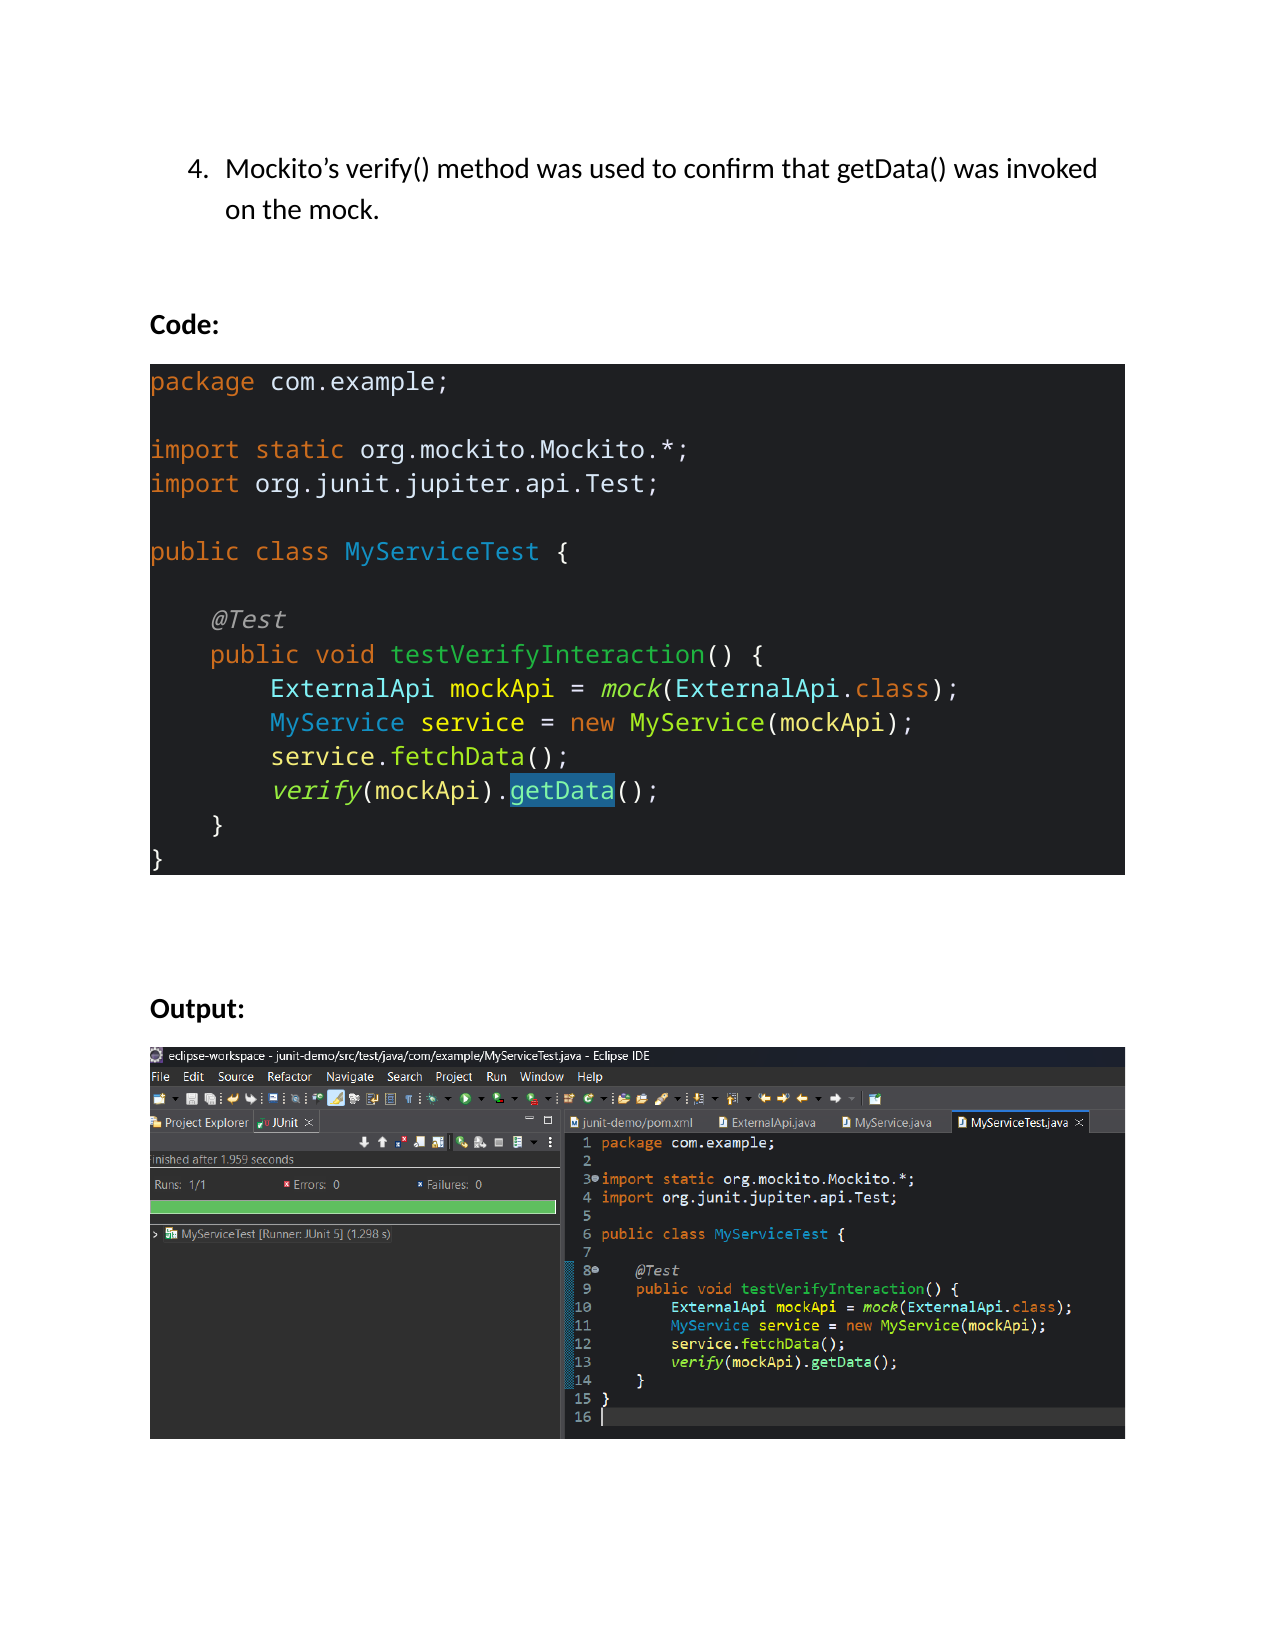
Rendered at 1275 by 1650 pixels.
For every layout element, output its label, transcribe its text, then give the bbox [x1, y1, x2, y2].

text Code: [150, 306, 1125, 342]
text import org.junit.jupiter.api.Test; [150, 466, 1125, 500]
text @Test [150, 602, 1125, 636]
text service.fetchData(); [150, 738, 1125, 772]
text } [150, 841, 1125, 875]
text verify(mockApi).getData(); [150, 772, 1125, 807]
text public void testVerifyInteraction() { [150, 636, 1125, 670]
text MyService service = new MyService(mockApi); [150, 704, 1125, 738]
text ExternalApi mockApi = mock(ExternalApi.class); [150, 670, 1125, 704]
text package com.example; [150, 364, 1125, 398]
text } [150, 807, 1125, 841]
picture [150, 1047, 1125, 1439]
text public class MyServiceTest { [150, 534, 1125, 568]
text Output: [150, 990, 1125, 1026]
text import static org.mockito.Mockito.*; [150, 432, 1125, 466]
list Mockito’s verify() method was used to confirm that getData() was invoked on the mock. [187, 150, 1125, 227]
